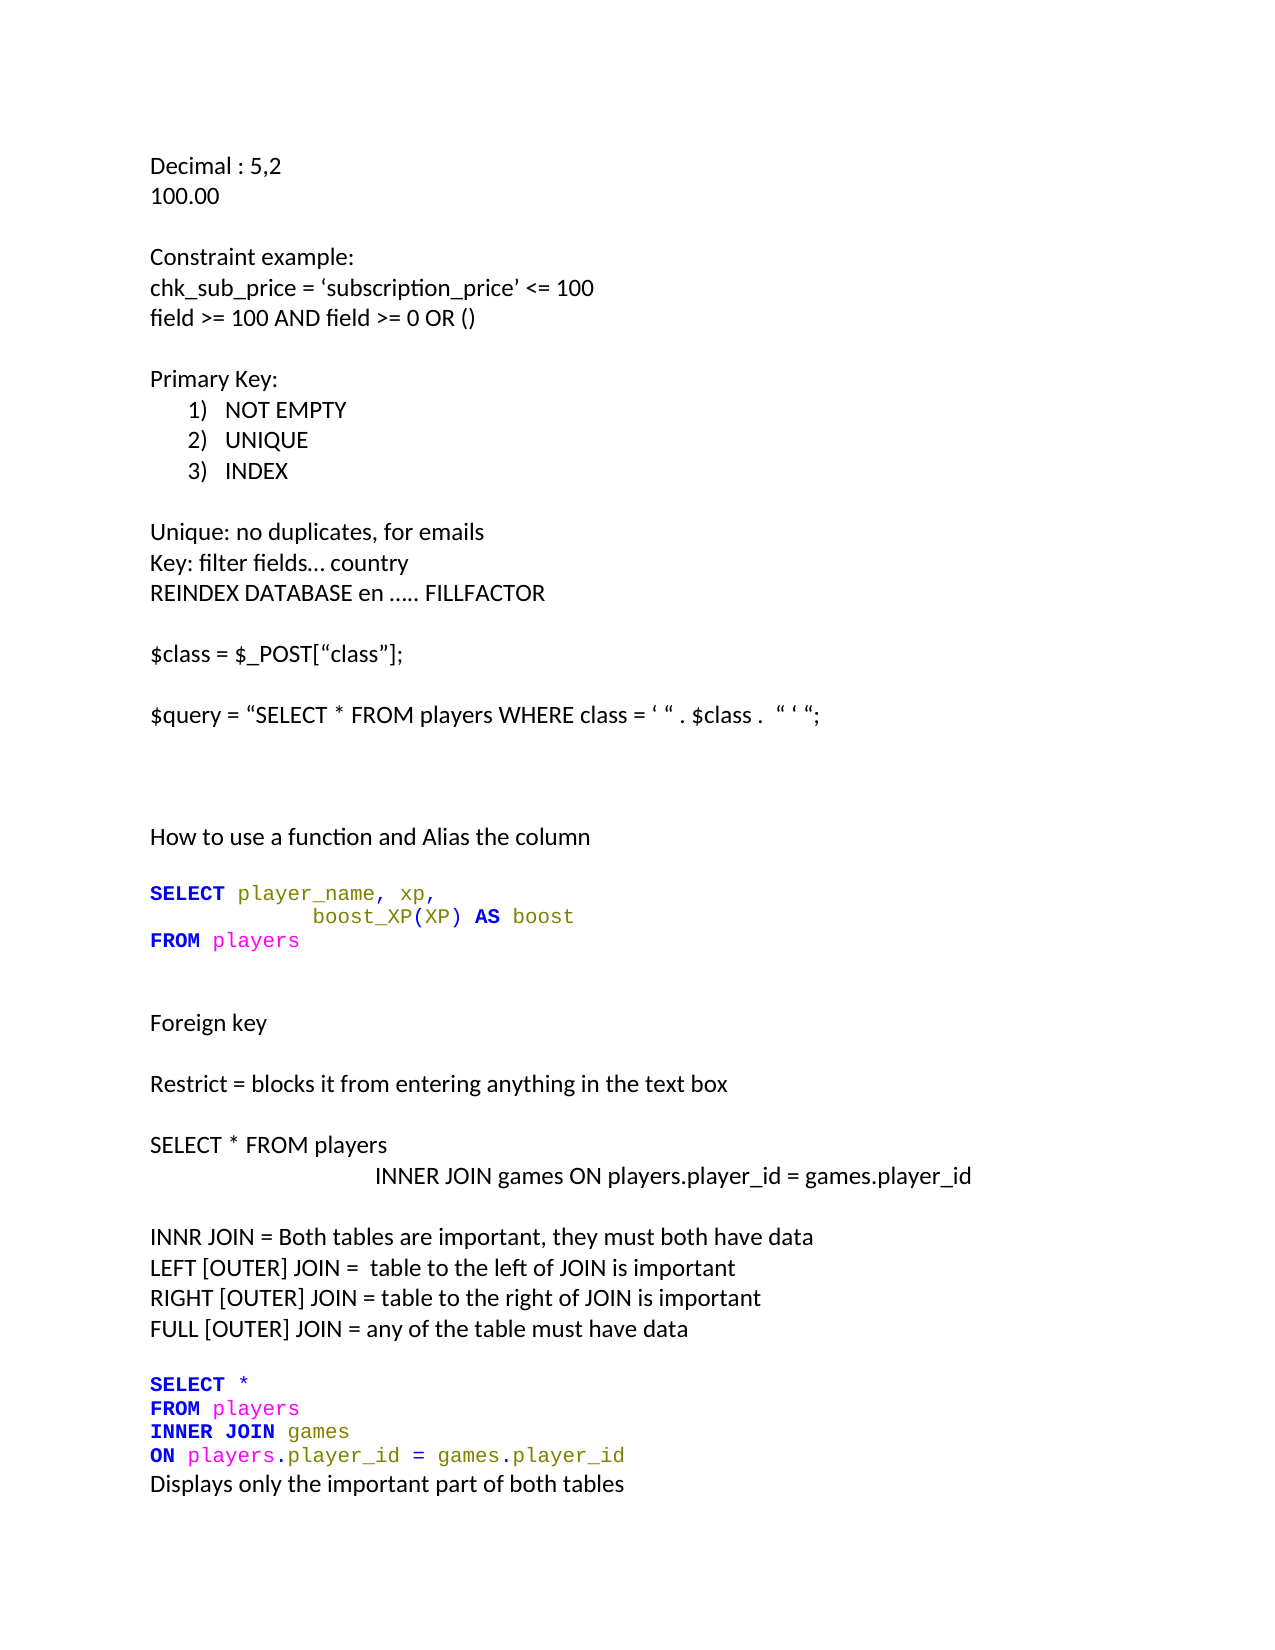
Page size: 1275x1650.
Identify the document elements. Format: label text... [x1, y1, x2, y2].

text SELECT * FROM players [150, 1130, 1125, 1160]
list NOT EMPTY [187, 394, 1125, 425]
text field >= 100 AND field >= 0 OR () [150, 303, 1125, 333]
text $class = $_POST[“class”]; [150, 638, 1125, 669]
text INNR JOIN = Both tables are important, they must both have data [150, 1221, 1125, 1252]
text Displays only the important part of both tables [150, 1468, 1125, 1499]
text SELECT player_name, xp, [150, 882, 1125, 906]
text Decimal : 5,2 [150, 150, 1125, 181]
text Key: filter fields… country [150, 547, 1125, 577]
text REINDEX DATABASE en ….. FILLFACTOR [150, 577, 1125, 608]
text INNER JOIN games [150, 1421, 1125, 1445]
text chk_sub_price = ‘subscription_price’ <= 100 [150, 272, 1125, 303]
text INNER JOIN games ON players.player_id = games.player_id [150, 1160, 1125, 1191]
text LEFT [OUTER] JOIN = table to the left of JOIN is important [150, 1252, 1125, 1282]
text FROM players [150, 1397, 1125, 1421]
text Restrict = blocks it from entering anything in the text box [150, 1069, 1125, 1099]
text $query = “SELECT * FROM players WHERE class = ‘ “ . $class . “ ‘ “; [150, 699, 1125, 730]
text 100.00 [150, 181, 1125, 211]
list UNIQUE [187, 425, 1125, 455]
text Foreign key [150, 1008, 1125, 1038]
text SELECT * [150, 1374, 1125, 1397]
text Unique: no duplicates, for emails [150, 516, 1125, 547]
text ON players.player_id = games.player_id [150, 1445, 1125, 1468]
text FULL [OUTER] JOIN = any of the table must have data [150, 1313, 1125, 1343]
text Constraint example: [150, 242, 1125, 272]
text FROM players [150, 930, 1125, 953]
text boost_XP(XP) AS boost [150, 906, 1125, 930]
text How to use a function and Alias the column [150, 821, 1125, 852]
text RIGHT [OUTER] JOIN = table to the right of JOIN is important [150, 1282, 1125, 1313]
text Primary Key: [150, 364, 1125, 394]
list INDEX [187, 455, 1125, 486]
